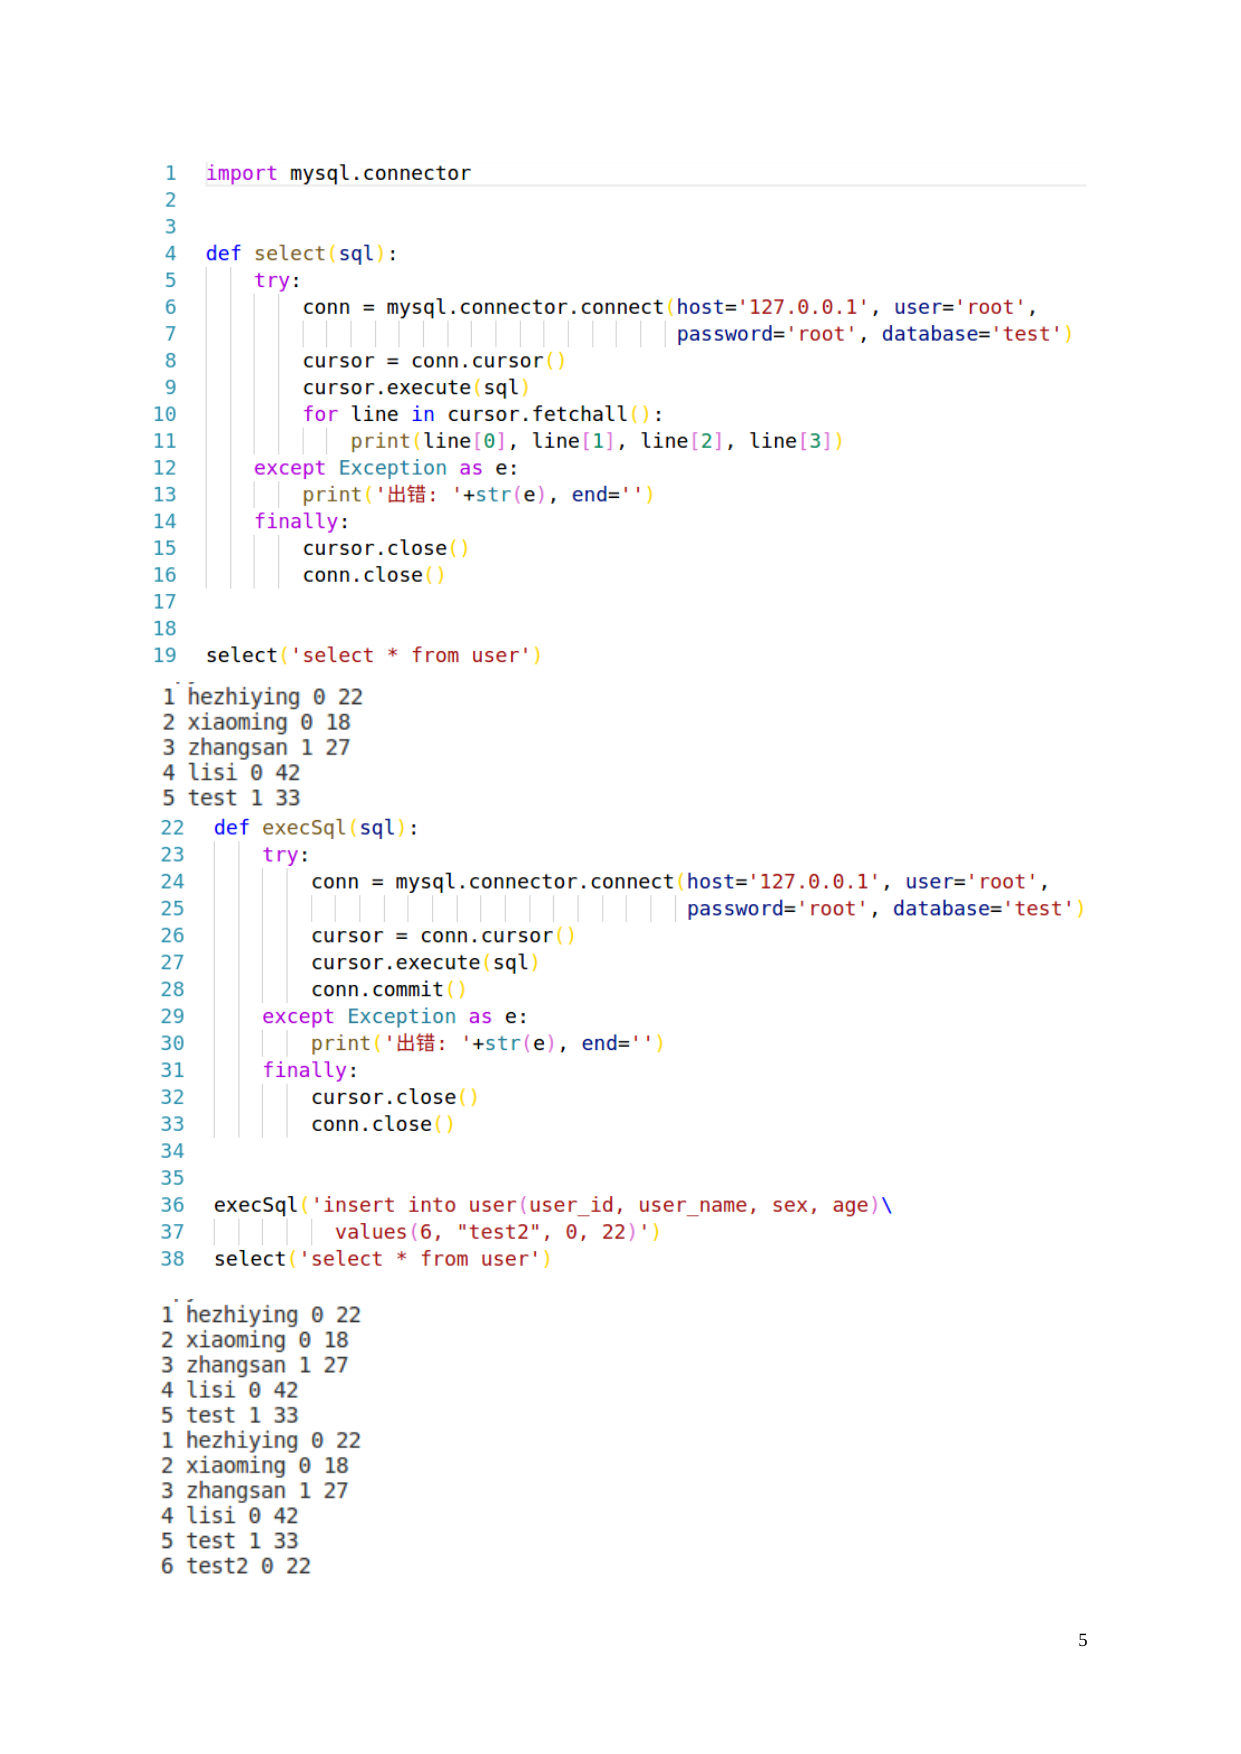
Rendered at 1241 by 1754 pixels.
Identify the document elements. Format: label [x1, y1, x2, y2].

picture [150, 1299, 408, 1580]
picture [150, 162, 1087, 670]
picture [150, 682, 1088, 1277]
